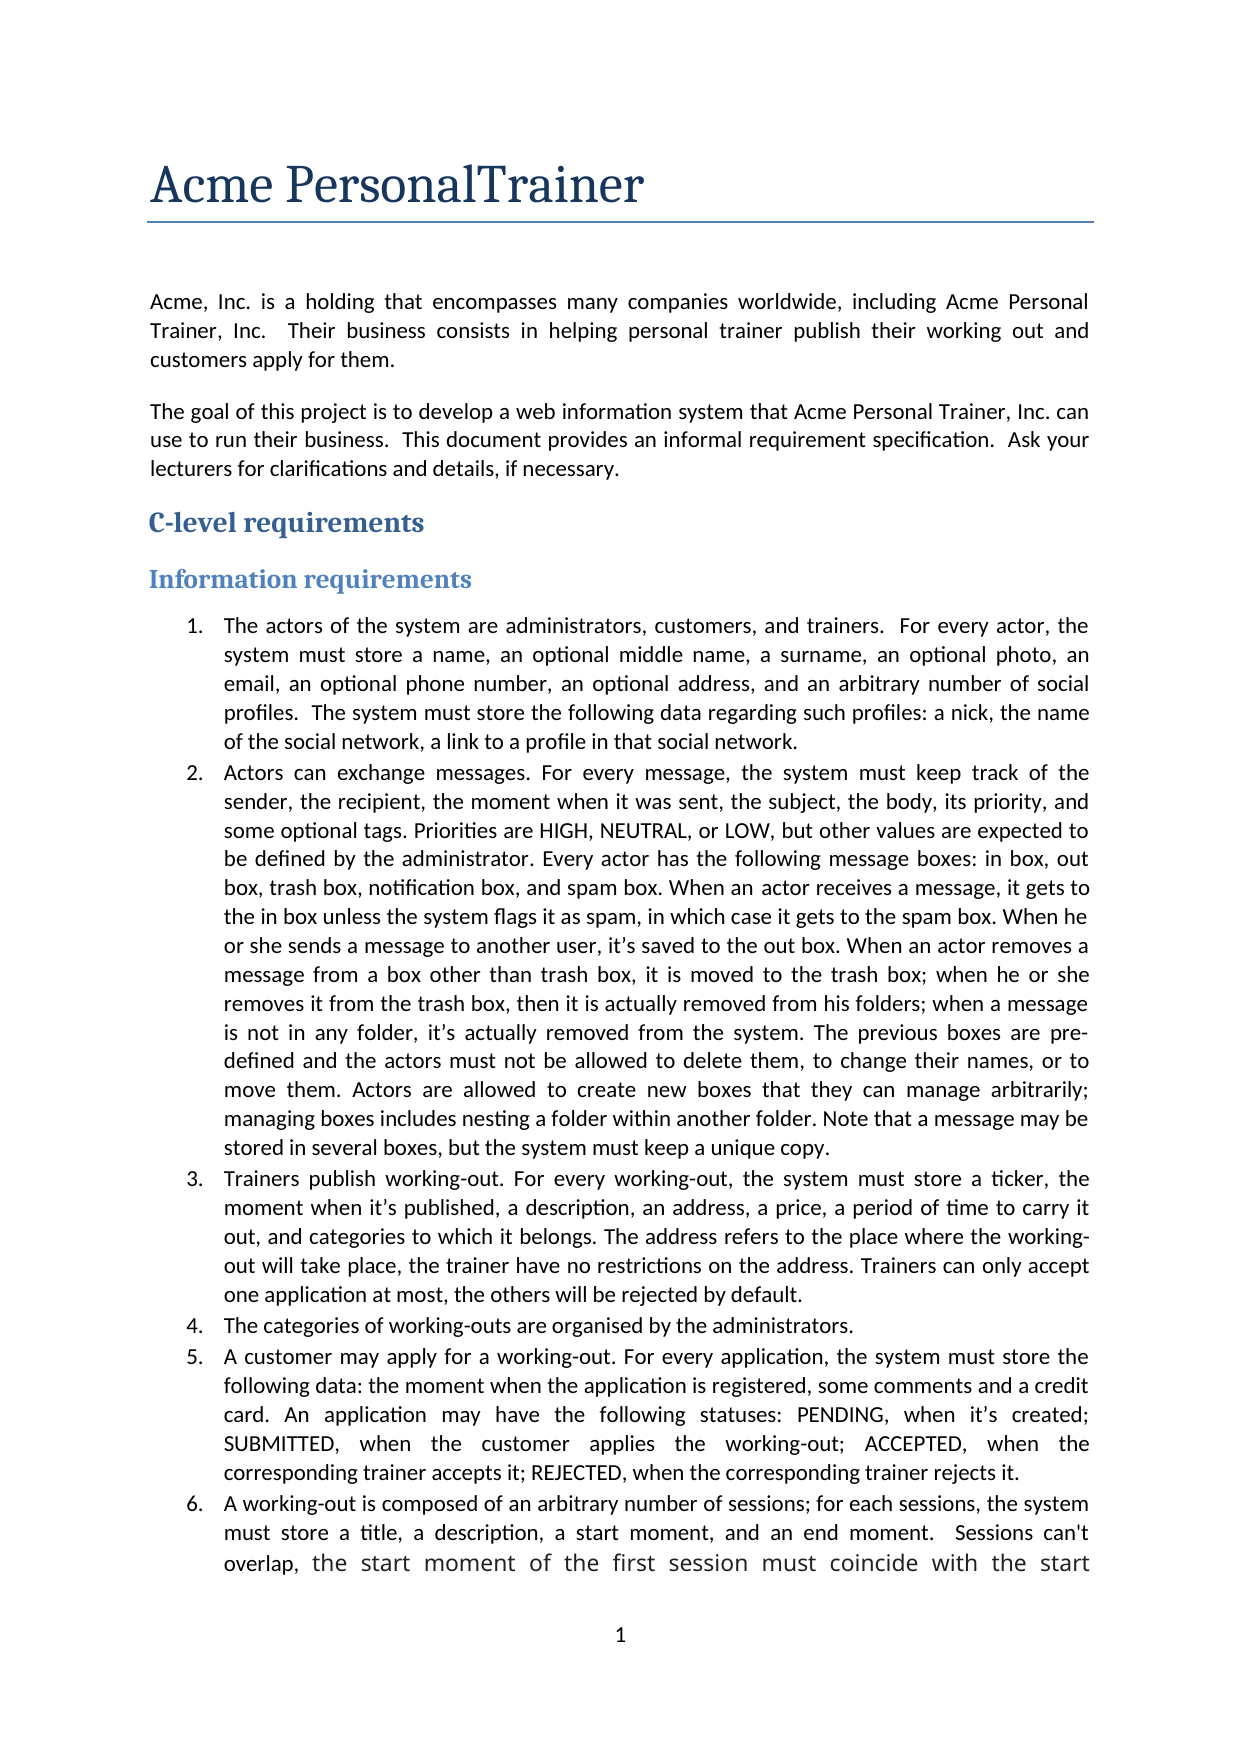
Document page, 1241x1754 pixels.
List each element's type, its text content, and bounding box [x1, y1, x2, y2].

list Trainers publish working-out. For every working-out, the system must store a ticker, the moment when it’s published, a description, an address, a price, a period of time to carry it out, and categories to which it belongs. The address refers to the place where the working-out will take place, the trainer have no restrictions on the address. Trainers can only accept one application at most, the others will be rejected by default. [186, 1164, 1091, 1308]
text The goal of this project is to develop a web information system that Acme Personal Trainer, Inc. can use to run their business. This document provides an informal requirement specification. Ask your lecturers for clarifications and details, if necessary. [150, 397, 1091, 482]
list A customer may apply for a working-out. For every application, the system must store the following data: the moment when the application is registered, some comments and a credit card. An application may have the following statuses: PENDING, when it’s created; SUBMITTED, when the customer applies the working-out; ACCEPTED, when the corresponding trainer accepts it; REJECTED, when the corresponding trainer rejects it. [186, 1342, 1091, 1486]
list The actors of the system are administrators, customers, and trainers. For every actor, the system must store a name, an optional middle name, a surname, an optional photo, an email, an optional phone number, an optional address, and an arbitrary number of social profiles. The system must store the following data regarding such profiles: a nick, the name of the social network, a link to a profile in that social network. [186, 611, 1091, 755]
subtitle C-level requirements [148, 506, 1091, 540]
list Actors can exchange messages. For every message, the system must keep track of the sender, the recipient, the moment when it was sent, the subject, the body, its priority, and some optional tags. Priorities are HIGH, NEUTRAL, or LOW, but other values are expected to be defined by the administrator. Every actor has the following message boxes: in box, out box, trash box, notification box, and spam box. When an actor receives a message, it gets to the in box unless the system flags it as spam, in which case it gets to the spam box. When he or she sends a message to another user, it’s saved to the out box. When an actor removes a message from a box other than trash box, it is moved to the trash box; when he or she removes it from the trash box, then it is actually removed from his folders; when a message is not in any folder, it’s actually removed from the system. The previous boxes are pre-defined and the actors must not be allowed to delete them, to change their names, or to move them. Actors are allowed to create new boxes that they can manage arbitrarily; managing boxes includes nesting a folder within another folder. Note that a message may be stored in several boxes, but the system must keep a unique copy. [186, 758, 1091, 1161]
list The categories of working-outs are organised by the administrators. [186, 1311, 1091, 1339]
text Acme, Inc. is a holding that encompasses many companies worldwide, including Acme Personal Trainer, Inc. Their business consists in helping personal trainer publish their working out and customers apply for them. [150, 287, 1091, 373]
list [186, 1489, 1091, 1578]
subtitle Information requirements [148, 564, 1091, 595]
text Acme PersonalTrainer [150, 154, 1091, 216]
